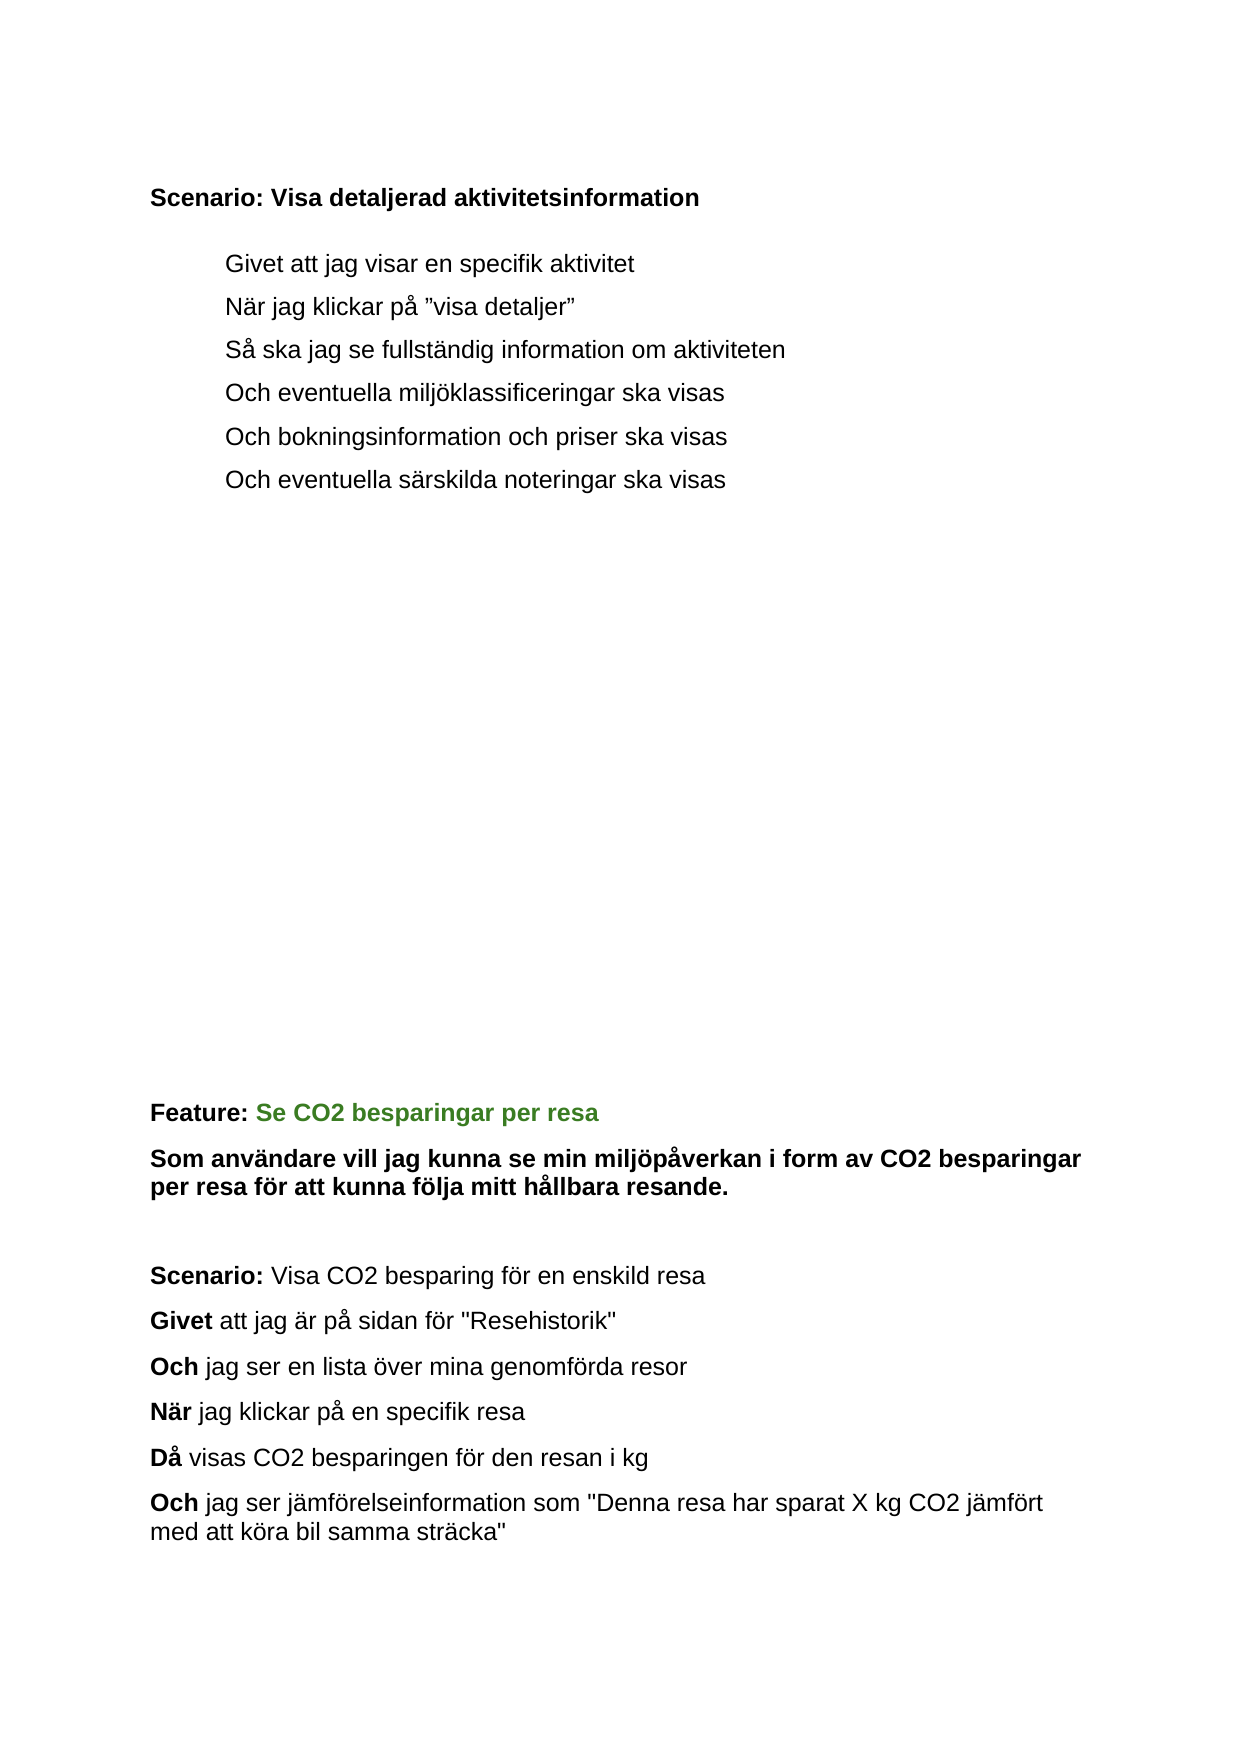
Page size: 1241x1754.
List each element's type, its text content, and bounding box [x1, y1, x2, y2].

text Feature: Se CO2 besparingar per resa [150, 1098, 1090, 1127]
text Givet att jag visar en specifik aktivitet [225, 249, 1090, 278]
text Scenario: Visa CO2 besparing för en enskild resa [150, 1261, 1090, 1289]
text När jag klickar på en specifik resa [150, 1397, 1090, 1426]
text Givet att jag är på sidan för "Resehistorik" [150, 1306, 1090, 1335]
text Och bokningsinformation och priser ska visas [225, 422, 1090, 450]
text Så ska jag se fullständig information om aktiviteten [225, 335, 1090, 364]
text Och eventuella miljöklassificeringar ska visas [225, 378, 1090, 407]
text Och jag ser en lista över mina genomförda resor [150, 1352, 1090, 1380]
text Och jag ser jämförelseinformation som "Denna resa har sparat X kg CO2 jämfört med att köra bil samma sträcka" [150, 1488, 1090, 1545]
text Och eventuella särskilda noteringar ska visas [225, 465, 1090, 493]
text Som användare vill jag kunna se min miljöpåverkan i form av CO2 besparingar per resa för att kunna följa mitt hållbara resande. [150, 1144, 1090, 1201]
text Scenario: Visa detaljerad aktivitetsinformation [150, 183, 1090, 212]
text Då visas CO2 besparingen för den resan i kg [150, 1442, 1090, 1471]
text När jag klickar på ”visa detaljer” [225, 292, 1090, 321]
